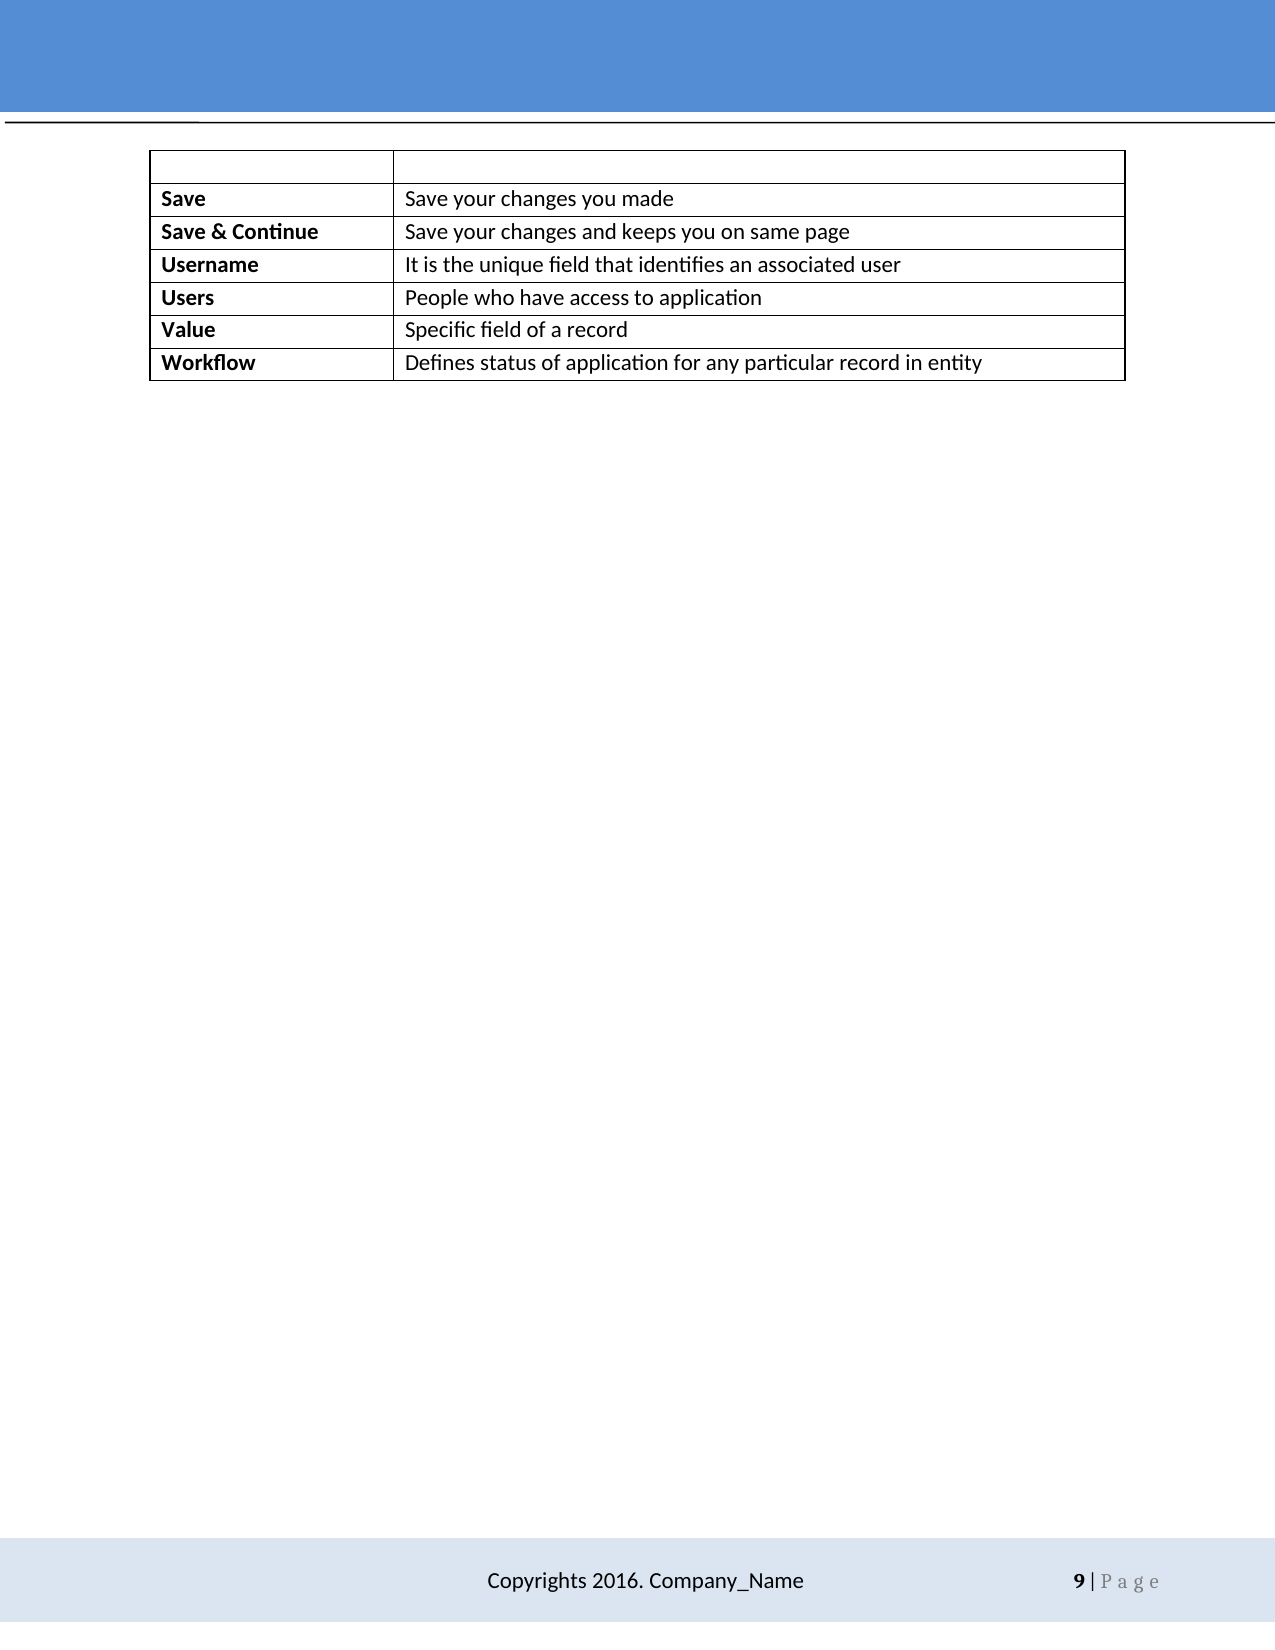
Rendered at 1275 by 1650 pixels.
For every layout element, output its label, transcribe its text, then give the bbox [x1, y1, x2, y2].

table_cell Value [151, 316, 393, 347]
table_cell Defines status of application for any particular record in entity [394, 349, 1124, 380]
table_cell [394, 151, 1124, 183]
table_cell Roles [151, 151, 393, 183]
table_cell Save your changes and keeps you on same page [394, 217, 1124, 249]
table_cell Username [151, 250, 393, 282]
table_cell Save [151, 184, 393, 216]
table_cell It is the unique field that identifies an associated user [394, 250, 1124, 282]
table_cell Workflow [151, 349, 393, 380]
table_cell Users [151, 283, 393, 314]
table_cell Specific field of a record [394, 316, 1124, 347]
table_cell People who have access to application [394, 283, 1124, 314]
table_cell Save your changes you made [394, 184, 1124, 216]
table_cell Save & Continue [151, 217, 393, 249]
